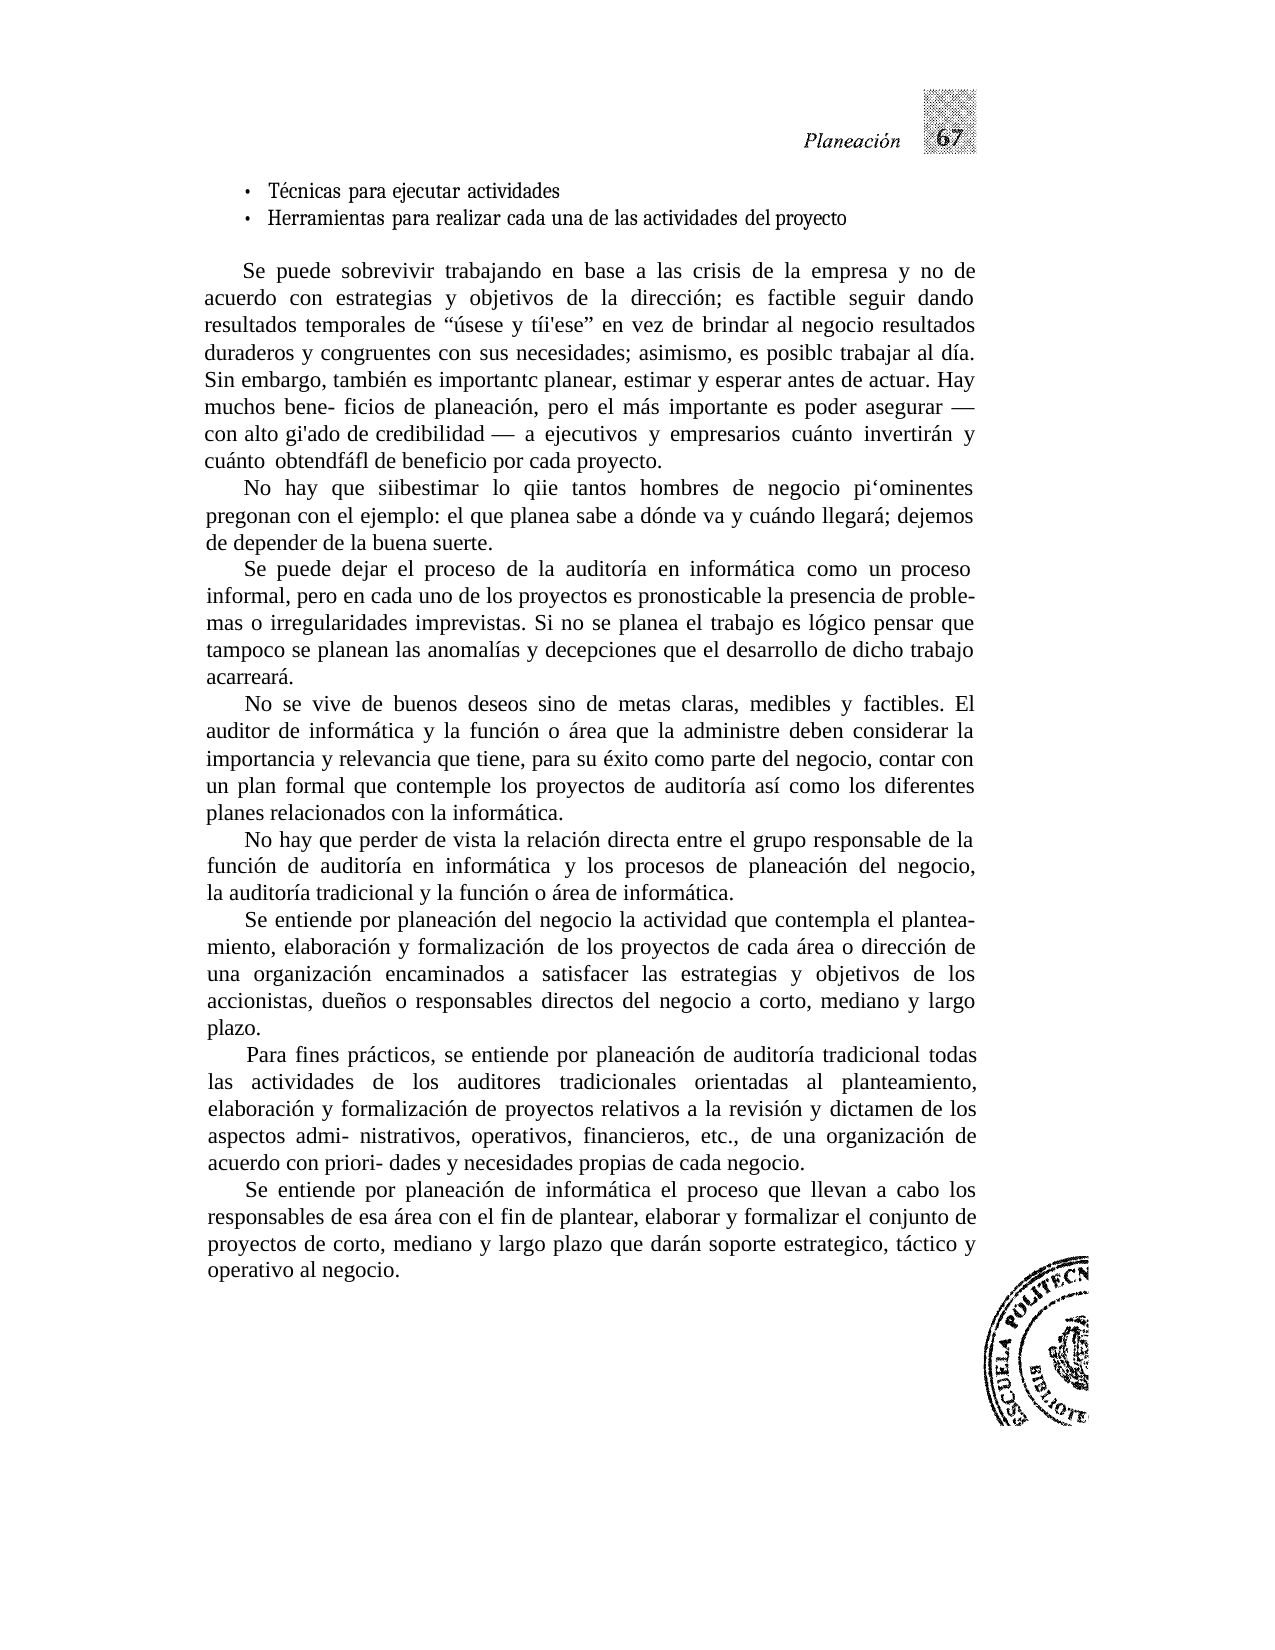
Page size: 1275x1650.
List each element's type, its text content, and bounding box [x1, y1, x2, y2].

text No hay que perder de vista la relación directa entre el grupo responsable de la función de auditoría en informática y los procesos de planeación del negocio, la auditoría tradicional y la función o área de informática. [207, 826, 976, 905]
picture [983, 1256, 1089, 1426]
list Herramientas para realizar cada una de las actividades del proyecto [242, 204, 1125, 231]
text Se puede dejar el proceso de la auditoría en informática como un proceso [243, 557, 1125, 582]
text Se entiende por planeación de informática el proceso que llevan a cabo los responsables de esa área con el fin de plantear, elaborar y formalizar el conjunto de proyectos de corto, mediano y largo plazo que darán soporte estrategico, táctico y operativo al negocio. [207, 1176, 977, 1282]
text Se entiende por planeación del negocio la actividad que contempla el plantea- miento, elaboración y formalización de los proyectos de cada área o dirección de una organización encaminados a satisfacer las estrategias y objetivos de los accionistas, dueños o responsables directos del negocio a corto, mediano y largo plazo. [207, 906, 977, 1040]
list Técnicas para ejecutar actividades [242, 178, 1125, 204]
text Para fines prácticos, se entiende por planeación de auditoría tradicional todas las actividades de los auditores tradicionales orientadas al planteamiento, elaboración y formalización de proyectos relativos a la revisión y dictamen de los aspectos admi- nistrativos, operativos, financieros, etc., de una organización de acuerdo con priori- dades y necesidades propias de cada negocio. [208, 1041, 977, 1176]
text informal, pero en cada uno de los proyectos es pronosticable la presencia de proble- mas o irregularidades imprevistas. Si no se planea el trabajo es lógico pensar que tampoco se planean las anomalías y decepciones que el desarrollo de dicho trabajo acarreará. [206, 582, 976, 690]
picture [803, 89, 977, 154]
text Se puede sobrevivir trabajando en base a las crisis de la empresa y no de acuerdo con estrategias y objetivos de la dirección; es factible seguir dando resultados temporales de “úsese y tíi'ese” en vez de brindar al negocio resultados duraderos y congruentes con sus necesidades; asimismo, es posiblc trabajar al día. Sin embargo, también es importantc planear, estimar y esperar antes de actuar. Hay muchos bene- ficios de planeación, pero el más importante es poder asegurar — con alto gi'ado de credibilidad — a ejecutivos y empresarios cuánto invertirán y cuánto obtendfáfl de beneficio por cada proyecto. [204, 257, 975, 473]
text No hay que siibestimar lo qiie tantos hombres de negocio pi‘ominentes pregonan con el ejemplo: el que planea sabe a dónde va y cuándo llegará; dejemos de depender de la buena suerte. [206, 474, 974, 556]
text No se vive de buenos deseos sino de metas claras, medibles y factibles. El auditor de informática y la función o área que la administre deben considerar la importancia y relevancia que tiene, para su éxito como parte del negocio, contar con un plan formal que contemple los proyectos de auditoría así como los diferentes planes relacionados con la informática. [206, 691, 975, 825]
